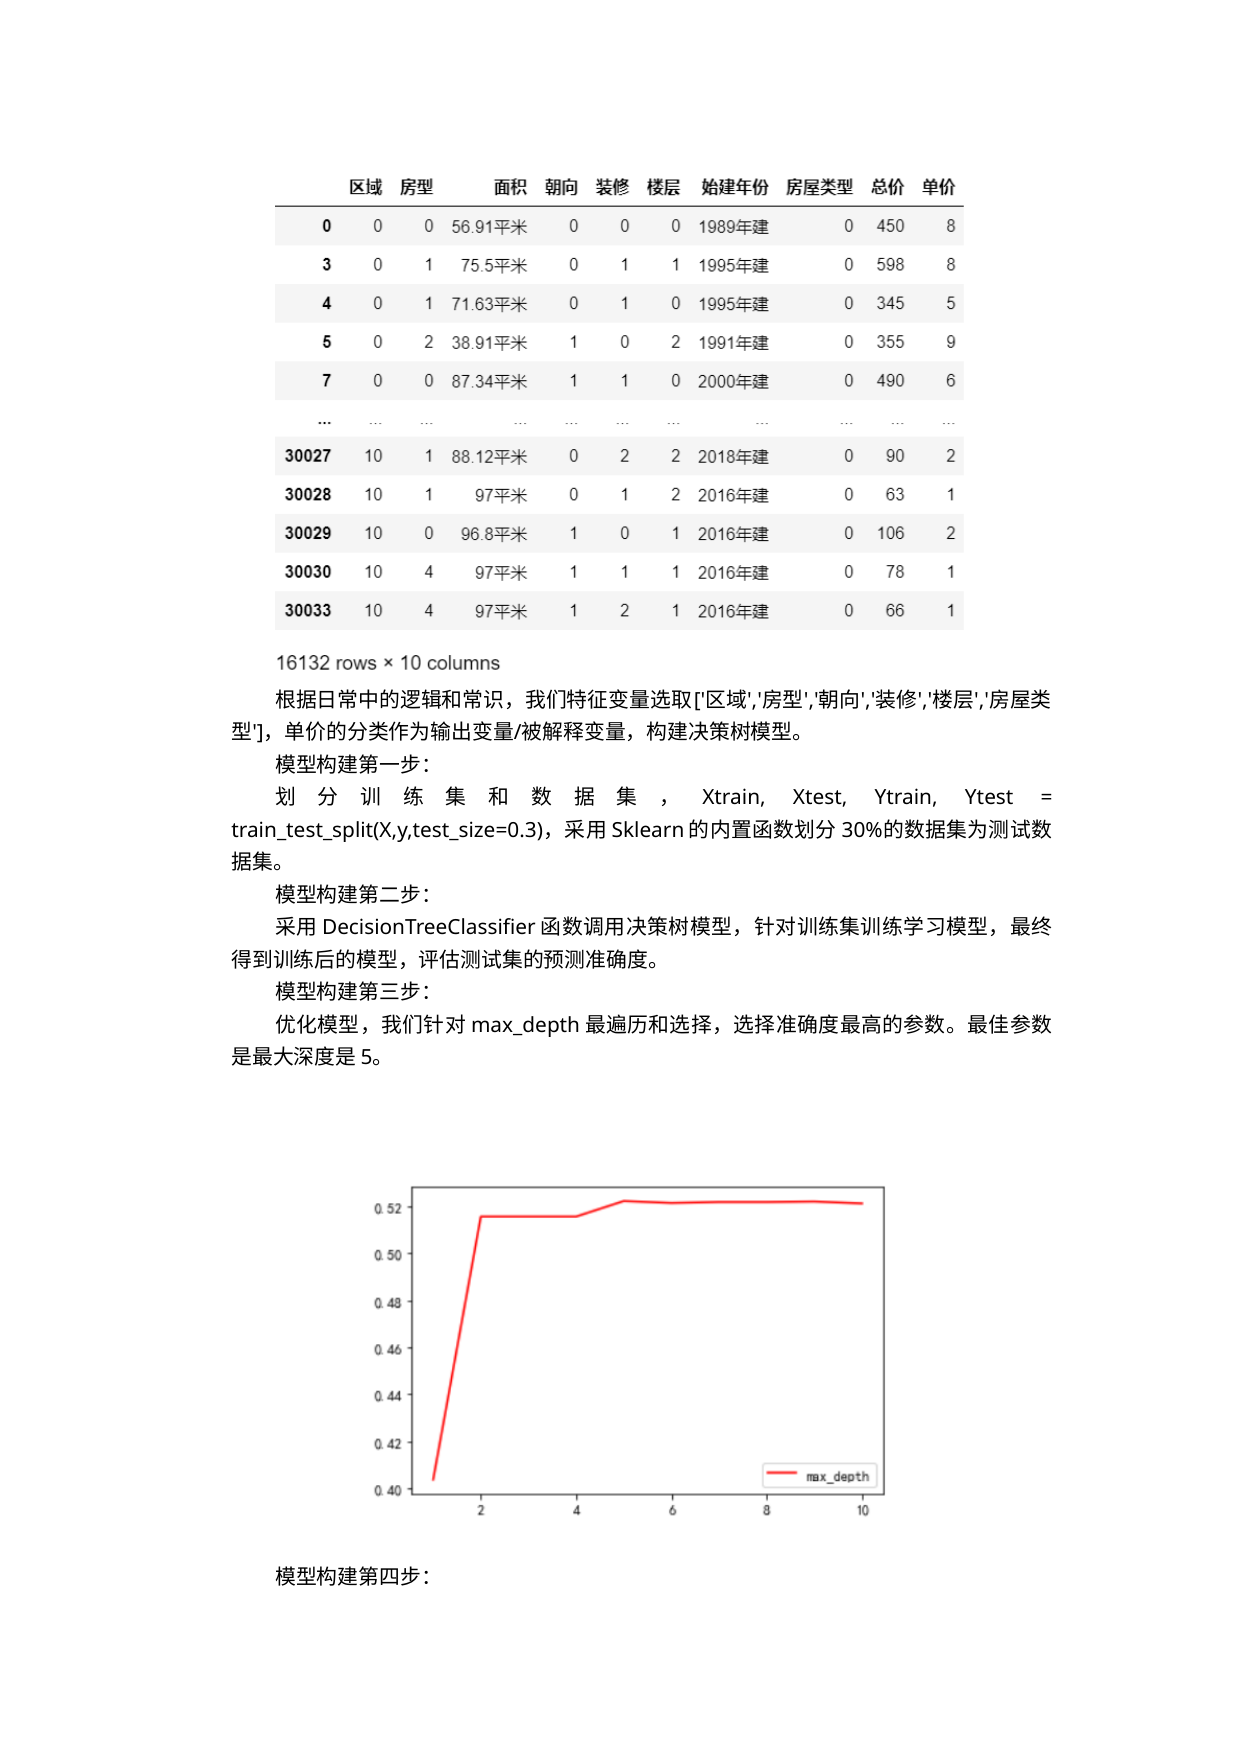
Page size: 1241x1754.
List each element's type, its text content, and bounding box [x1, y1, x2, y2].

text 采用DecisionTreeClassifier函数调用决策树模型，针对训练集训练学习模型，最终得到训练后的模型，评估测试集的预测准确度。 [231, 909, 1053, 974]
picture [353, 1174, 914, 1529]
text 划分训练集和数据集，Xtrain, Xtest, Ytrain, Ytest = train_test_split(X,y,test_size=0.3)，采用Sklearn的内置函数划分30%的数据集为测试数据集。 [231, 779, 1053, 877]
picture [275, 167, 994, 677]
text 模型构建第一步： [231, 747, 1053, 779]
text 模型构建第三步： [231, 974, 1053, 1007]
text 优化模型，我们针对max_depth最遍历和选择，选择准确度最高的参数。最佳参数是最大深度是5。 [231, 1007, 1053, 1072]
text 模型构建第二步： [231, 877, 1053, 909]
